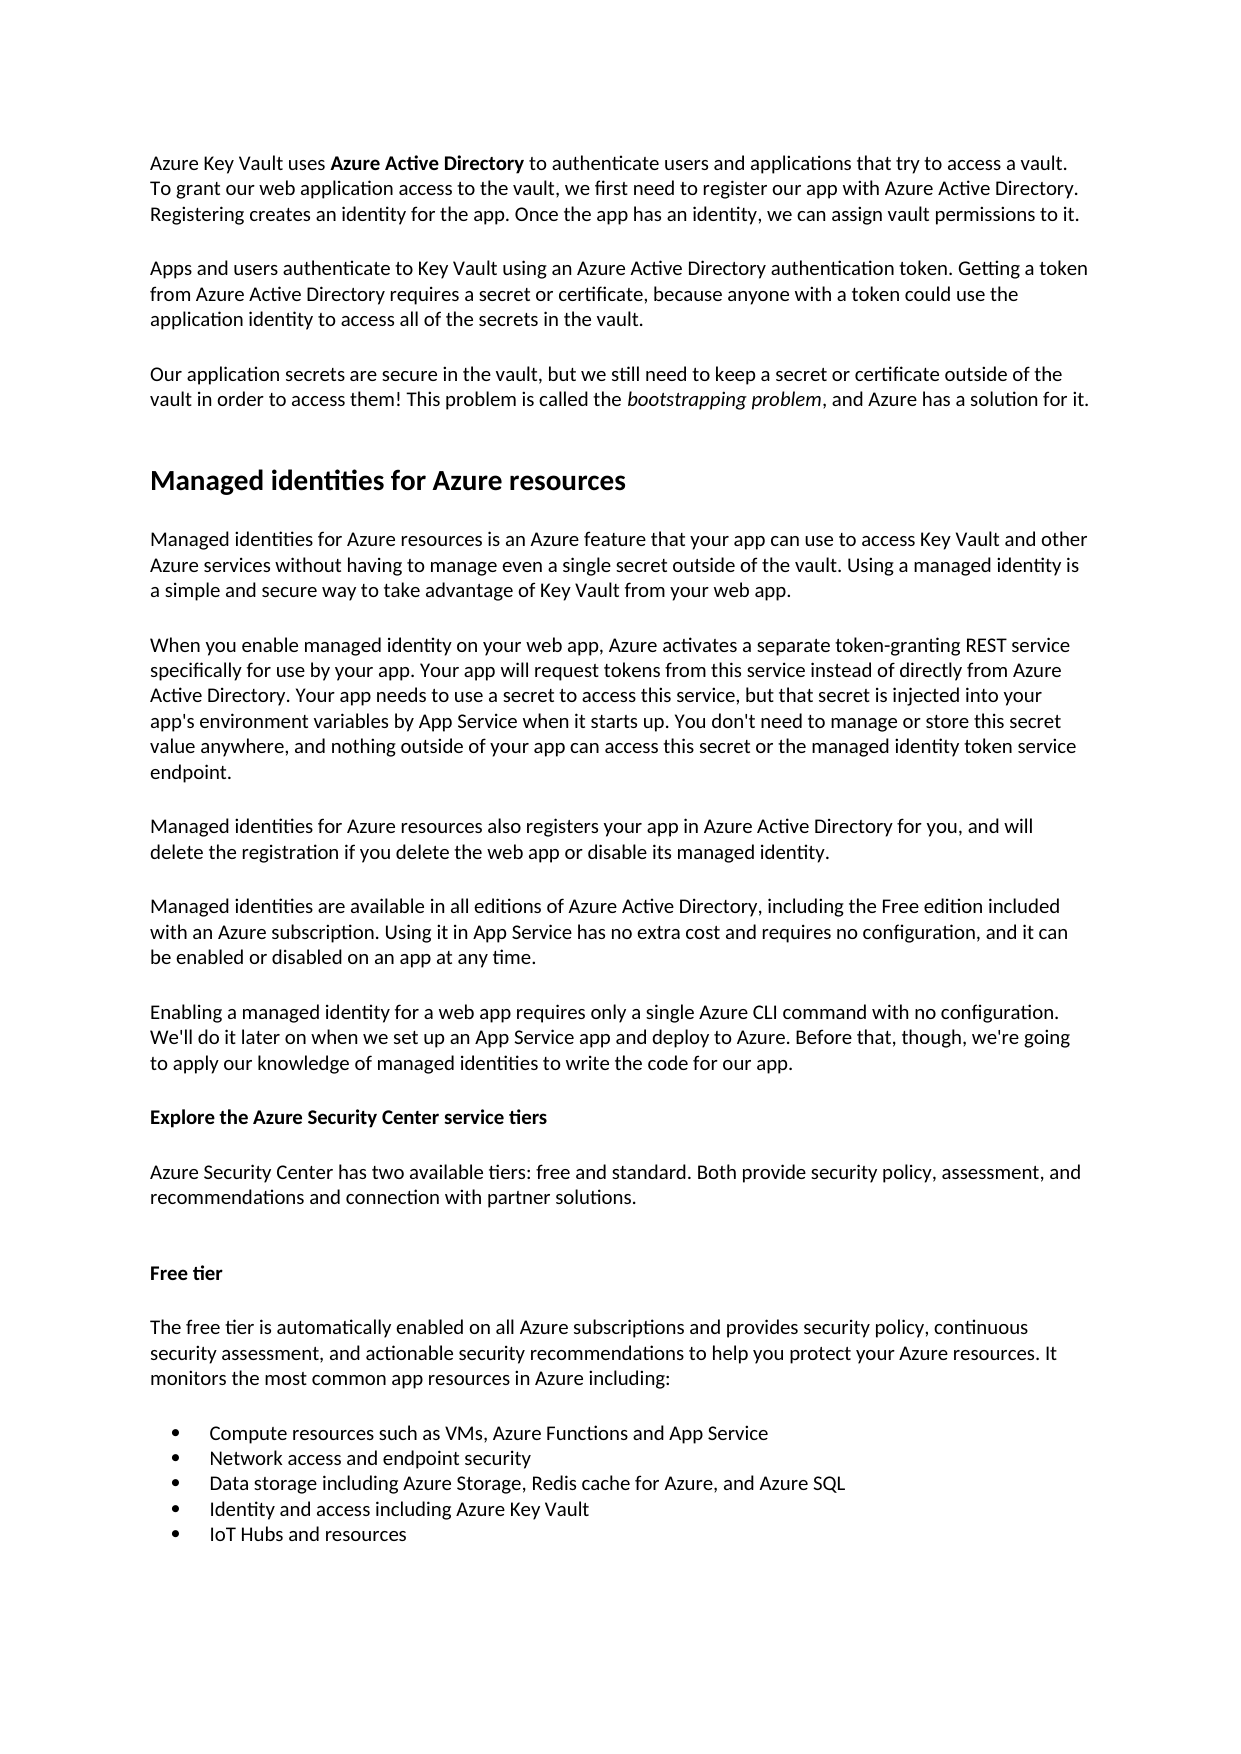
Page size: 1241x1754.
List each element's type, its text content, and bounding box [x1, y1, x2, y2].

text Azure Key Vault uses Azure Active Directory to authenticate users and applications that try to access a vault. To grant our web application access to the vault, we first need to register our app with Azure Active Directory. Registering creates an identity for the app. Once the app has an identity, we can assign vault permissions to it. [150, 150, 1090, 226]
text When you enable managed identity on your web app, Azure activates a separate token-granting REST service specifically for use by your app. Your app will request tokens from this service instead of directly from Azure Active Directory. Your app needs to use a secret to access this service, but that secret is injected into your app's environment variables by App Service when it starts up. You don't need to manage or store this secret value anywhere, and nothing outside of your app can access this secret or the managed identity token service endpoint. [150, 632, 1090, 784]
text Azure Security Center has two available tiers: free and standard. Both provide security policy, assessment, and recommendations and connection with partner solutions. [150, 1159, 1090, 1210]
text Enabling a managed identity for a web app requires only a single Azure CLI command with no configuration. We'll do it later on when we set up an App Service app and deploy to Azure. Before that, though, we're going to apply our knowledge of managed identities to write the code for our app. [150, 999, 1090, 1075]
text Our application secrets are secure in the vault, but we still need to keep a secret or certificate outside of the vault in order to access them! This problem is called the bootstrapping problem, and Azure has a solution for it. [150, 361, 1090, 412]
text Explore the Azure Security Center service tiers [150, 1104, 1090, 1130]
text Managed identities for Azure resources [150, 462, 1090, 497]
text Managed identities for Azure resources also registers your app in Azure Active Directory for you, and will delete the registration if you delete the web app or disable its managed identity. [150, 813, 1090, 864]
list Data storage including Azure Storage, Redis cache for Azure, and Azure SQL [172, 1471, 1090, 1496]
list Identity and access including Azure Key Vault [172, 1496, 1090, 1521]
list IoT Hubs and resources [172, 1521, 1090, 1547]
text The free tier is automatically enabled on all Azure subscriptions and provides security policy, continuous security assessment, and actionable security recommendations to help you protect your Azure resources. It monitors the most common app resources in Azure including: [150, 1314, 1090, 1391]
list Network access and endpoint security [172, 1445, 1090, 1471]
text Apps and users authenticate to Key Vault using an Azure Active Directory authentication token. Getting a token from Azure Active Directory requires a secret or certificate, because anyone with a token could use the application identity to access all of the secrets in the vault. [150, 255, 1090, 332]
text Managed identities for Azure resources is an Azure feature that your app can use to access Key Vault and other Azure services without having to manage even a single secret outside of the vault. Using a managed identity is a simple and secure way to take advantage of Key Vault from your web app. [150, 526, 1090, 603]
text Free tier [150, 1260, 1090, 1285]
list Compute resources such as VMs, Azure Functions and App Service [172, 1420, 1090, 1445]
text Managed identities are available in all editions of Azure Active Directory, including the Free edition included with an Azure subscription. Using it in App Service has no extra cost and requires no configuration, and it can be enabled or disabled on an app at any time. [150, 893, 1090, 970]
